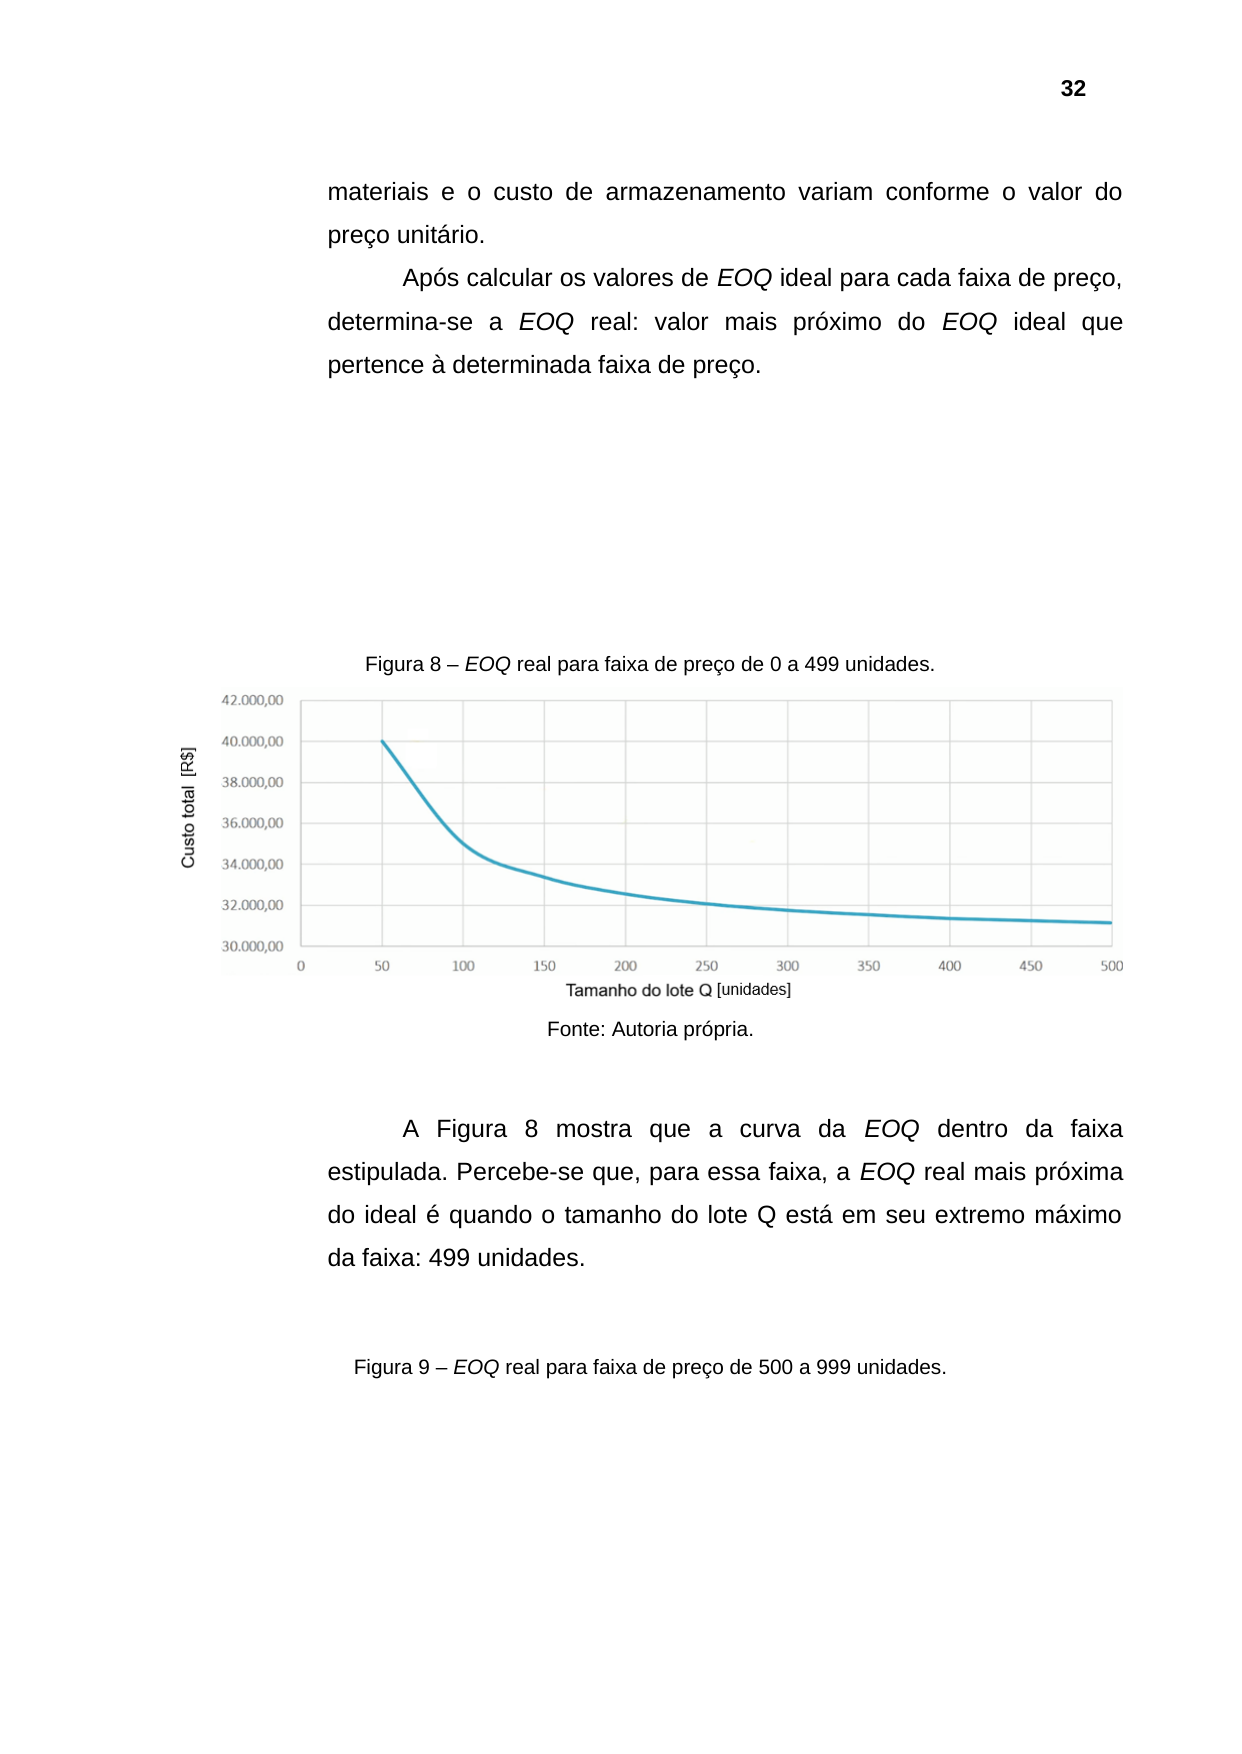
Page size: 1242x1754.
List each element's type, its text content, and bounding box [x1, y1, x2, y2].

picture [177, 687, 1123, 1004]
text Após calcular os valores de EOQ ideal para cada faixa de preço, determina-se a EOQ real: valor mais próximo do EOQ ideal que pertence à determinada faixa de preço. [327, 263, 1123, 378]
text Figura 9 – EOQ real para faixa de preço de 500 a 999 unidades. [177, 1354, 1123, 1378]
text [327, 177, 1123, 249]
text Figura 8 – EOQ real para faixa de preço de 0 a 499 unidades. [177, 652, 1123, 676]
text A Figura 8 mostra que a curva da EOQ dentro da faixa estipulada. Percebe-se que, para essa faixa, a EOQ real mais próxima do ideal é quando o tamanho do lote Q está em seu extremo máximo da faixa: 499 unidades. [327, 1114, 1123, 1272]
text Fonte: Autoria própria. [177, 1017, 1123, 1041]
